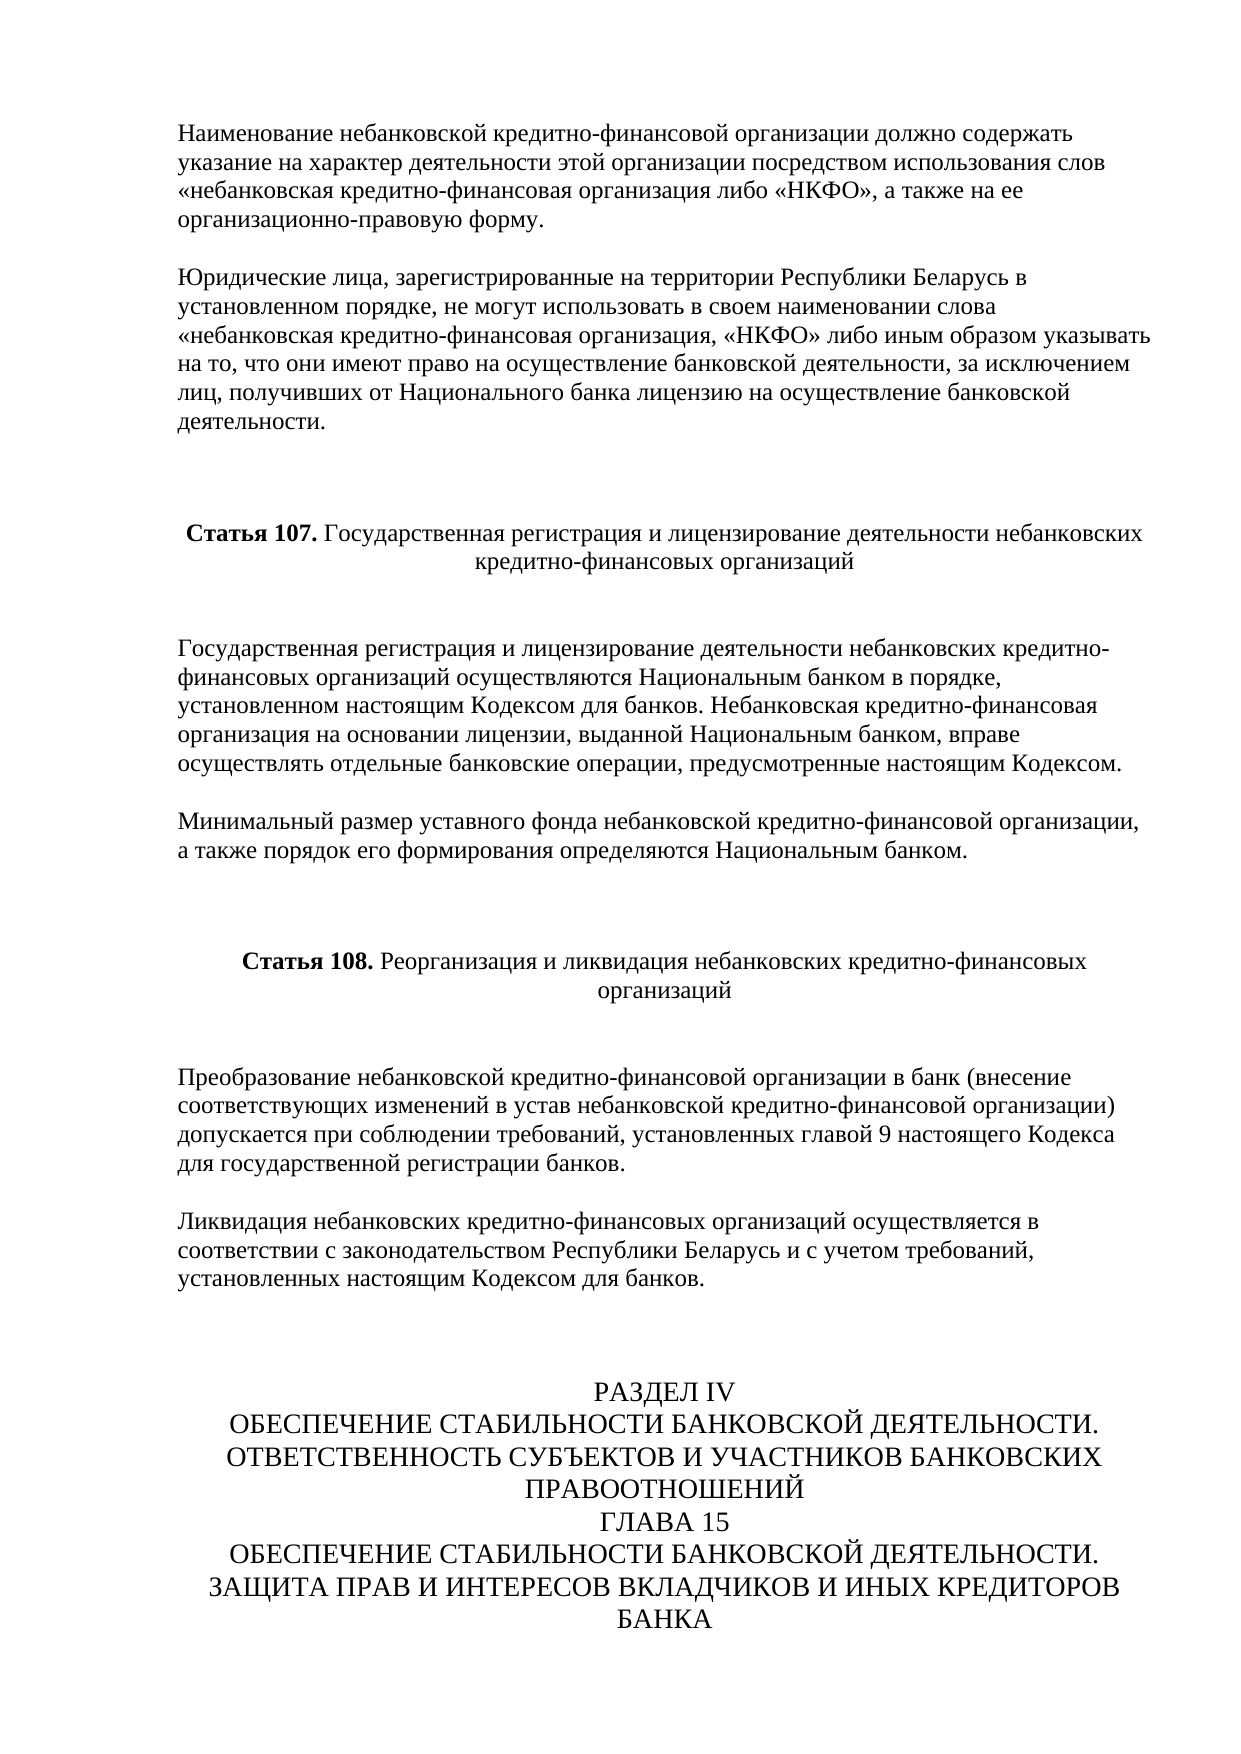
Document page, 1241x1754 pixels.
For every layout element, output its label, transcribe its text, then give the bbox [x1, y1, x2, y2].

text РАЗДЕЛ IV ОБЕСПЕЧЕНИЕ СТАБИЛЬНОСТИ БАНКОВСКОЙ ДЕЯТЕЛЬНОСТИ. ОТВЕТСТВЕННОСТЬ СУБЪЕКТОВ И УЧАСТНИКОВ БАНКОВСКИХ ПРАВООТНОШЕНИЙ ГЛАВА 15 ОБЕСПЕЧЕНИЕ СТАБИЛЬНОСТИ БАНКОВСКОЙ ДЕЯТЕЛЬНОСТИ. ЗАЩИТА ПРАВ И ИНТЕРЕСОВ ВКЛАДЧИКОВ И ИНЫХ КРЕДИТОРОВ БАНКА [177, 1375, 1152, 1634]
text Наименование небанковской кредитно-финансовой организации должно содержать указание на характер деятельности этой организации посредством использования слов «небанковская кредитно-финансовая организация либо «НКФО», а также на ее организационно-правовую форму. [177, 118, 1152, 233]
text Ликвидация небанковских кредитно-финансовых организаций осуществляется в соответствии с законодательством Республики Беларусь и с учетом требований, установленных настоящим Кодексом для банков. [177, 1206, 1152, 1292]
text Государственная регистрация и лицензирование деятельности небанковских кредитно-финансовых организаций осуществляются Национальным банком в порядке, установленном настоящим Кодексом для банков. Небанковская кредитно-финансовая организация на основании лицензии, выданной Национальным банком, вправе осуществлять отдельные банковские операции, предусмотренные настоящим Кодексом. [177, 633, 1152, 777]
text Юридические лица, зарегистрированные на территории Республики Беларусь в установленном порядке, не могут использовать в своем наименовании слова «небанковская кредитно-финансовая организация, «НКФО» либо иным образом указывать на то, что они имеют право на осуществление банковской деятельности, за исключением лиц, получивших от Национального банка лицензию на осуществление банковской деятельности. [177, 262, 1152, 435]
text Статья 108. Реорганизация и ликвидация небанковских кредитно-финансовых организаций [177, 946, 1152, 1004]
text Статья 107. Государственная регистрация и лицензирование деятельности небанковских кредитно-финансовых организаций [177, 518, 1152, 575]
text Преобразование небанковской кредитно-финансовой организации в банк (внесение соответствующих изменений в устав небанковской кредитно-финансовой организации) допускается при соблюдении требований, установленных главой 9 настоящего Кодекса для государственной регистрации банков. [177, 1062, 1152, 1177]
text Минимальный размер уставного фонда небанковской кредитно-финансовой организации, а также порядок его формирования определяются Национальным банком. [177, 806, 1152, 863]
